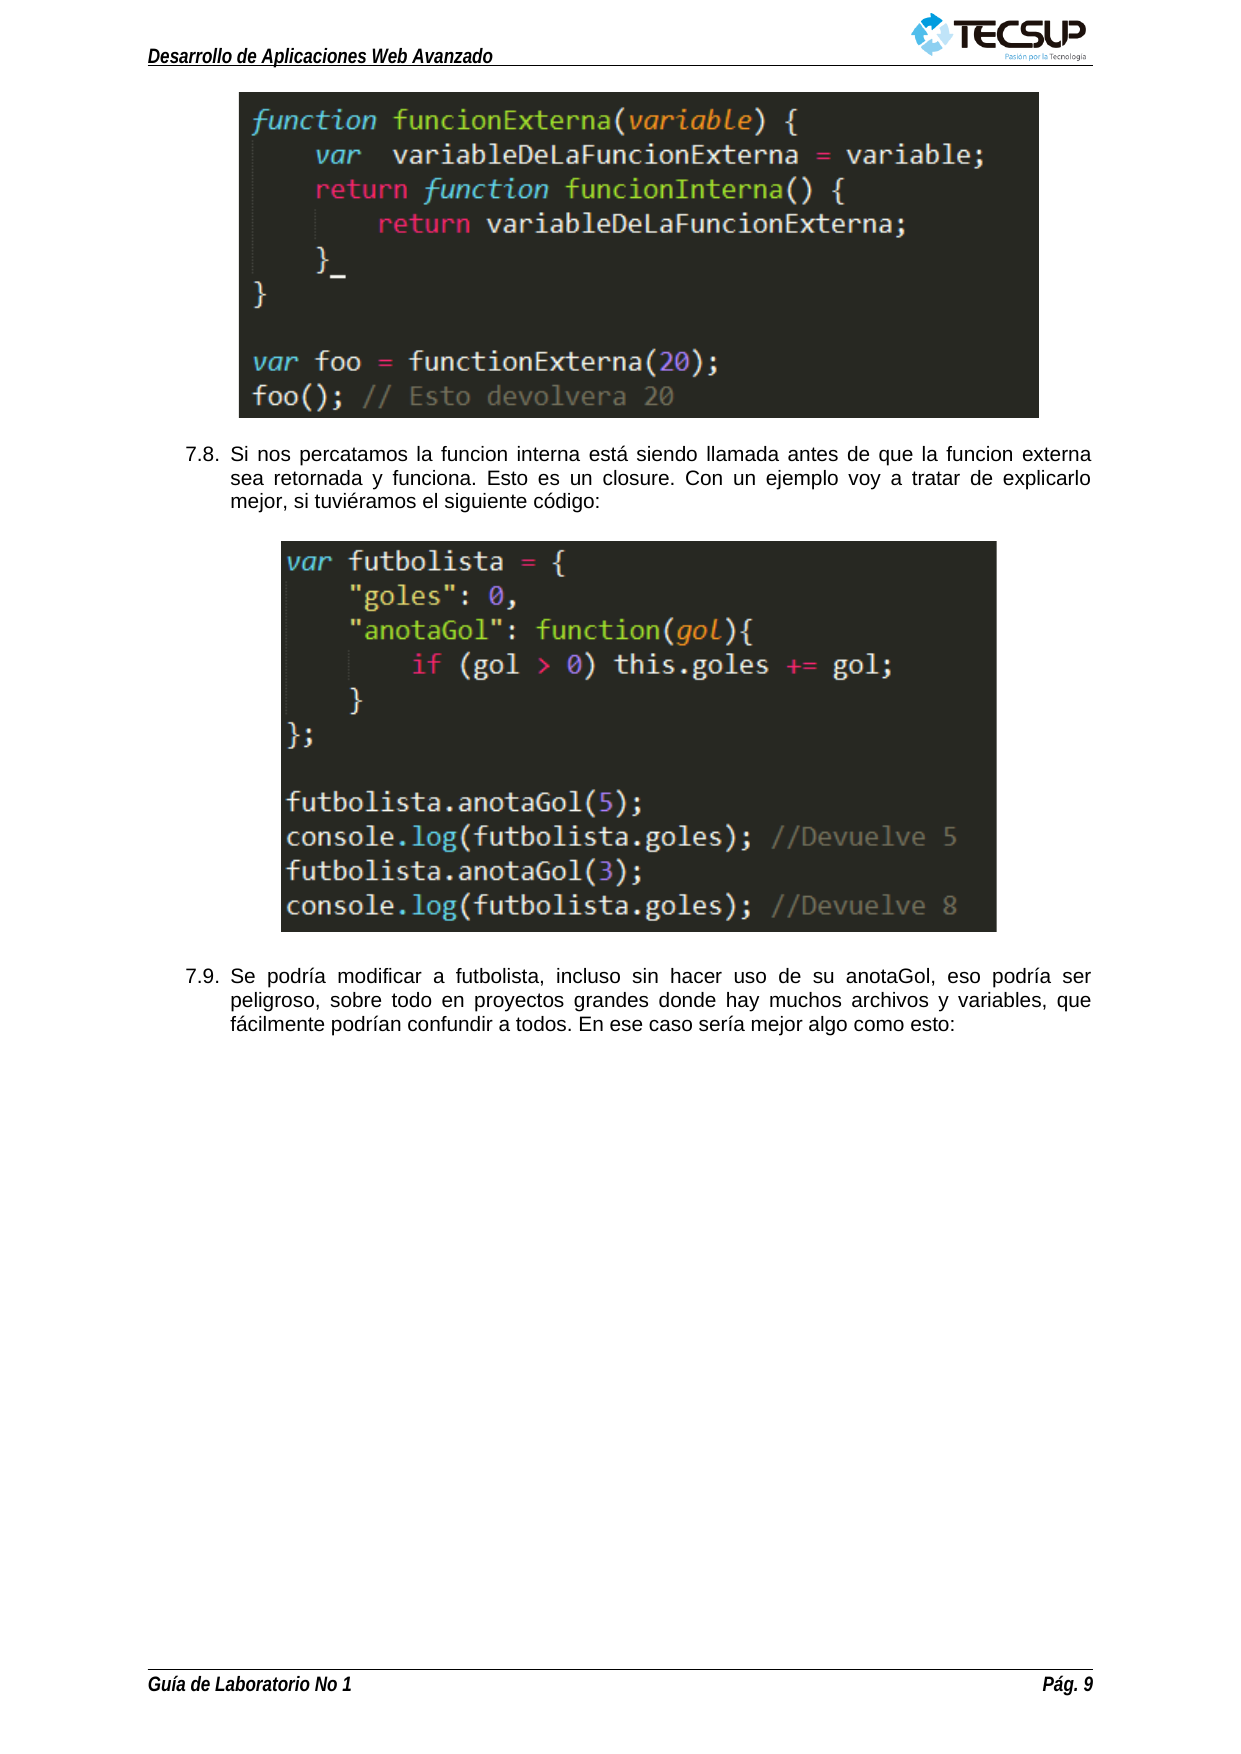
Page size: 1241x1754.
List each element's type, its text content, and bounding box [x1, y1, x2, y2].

list Si nos percatamos la funcion interna está siendo llamada antes de que la funcion externa sea retornada y funciona. Esto es un closure. Con un ejemplo voy a tratar de explicarlo mejor, si tuviéramos el siguiente código: [185, 441, 1092, 513]
picture [238, 92, 1039, 418]
list Se podría modificar a futbolista, incluso sin hacer uso de su anotaGol, eso podría ser peligroso, sobre todo en proyectos grandes donde hay muchos archivos y variables, que fácilmente podrían confundir a todos. En ese caso sería mejor algo como esto: [185, 964, 1092, 1036]
picture [281, 541, 997, 932]
picture [910, 13, 1090, 63]
